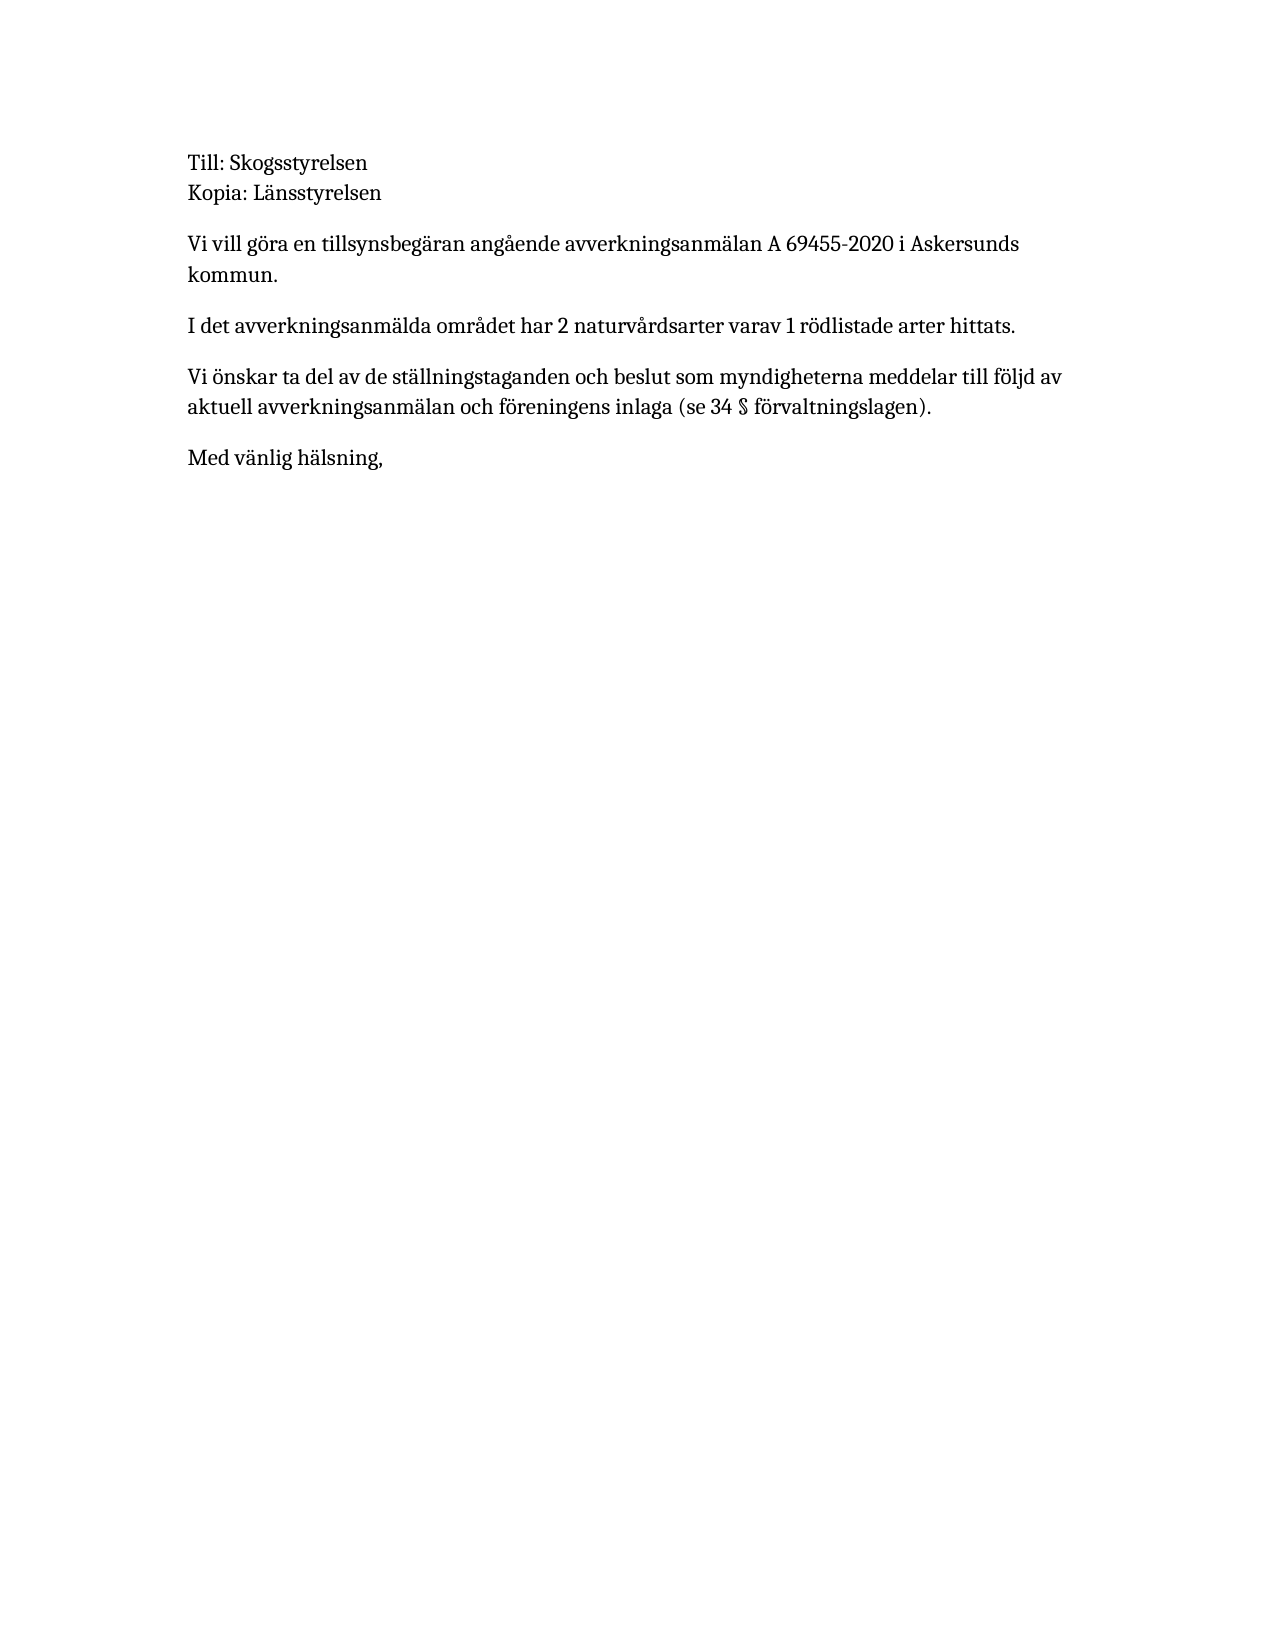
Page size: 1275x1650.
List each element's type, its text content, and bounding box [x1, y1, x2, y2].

text Vi önskar ta del av de ställningstaganden och beslut som myndigheterna meddelar till följd av aktuell avverkningsanmälan och föreningens inlaga (se 34 § förvaltningslagen). [187, 363, 1087, 420]
text Till: Skogsstyrelsen Kopia: Länsstyrelsen [187, 150, 1087, 207]
text Med vänlig hälsning, [187, 445, 1087, 501]
text I det avverkningsanmälda området har 2 naturvårdsarter varav 1 rödlistade arter hittats. [187, 312, 1087, 339]
text Vi vill göra en tillsynsbegäran angående avverkningsanmälan A 69455-2020 i Askersunds kommun. [187, 231, 1087, 288]
